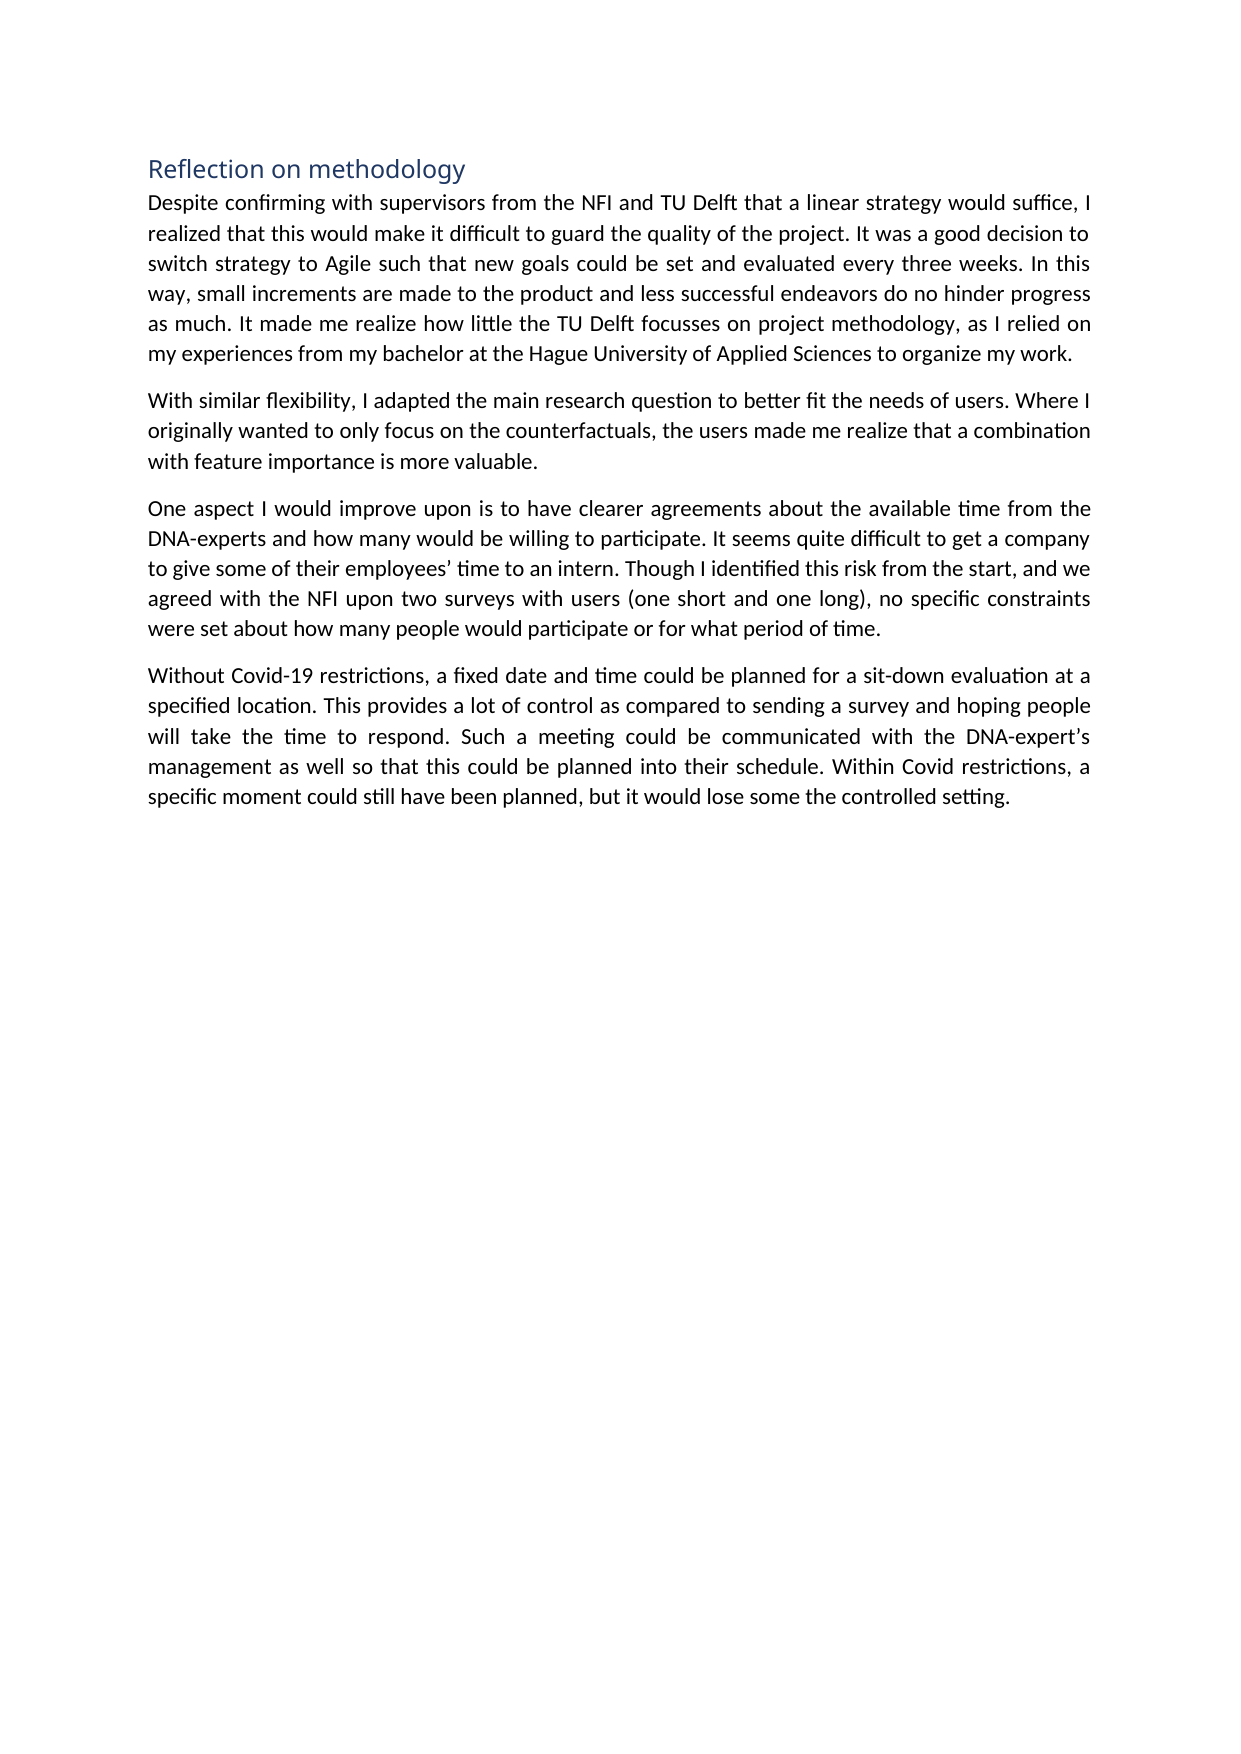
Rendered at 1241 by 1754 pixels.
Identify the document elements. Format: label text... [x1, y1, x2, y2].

text One aspect I would improve upon is to have clearer agreements about the available time from the DNA-experts and how many would be willing to participate. It seems quite difficult to get a company to give some of their employees’ time to an intern. Though I identified this risk from the start, and we agreed with the NFI upon two surveys with users (one short and one long), no specific constraints were set about how many people would participate or for what period of time. [148, 494, 1093, 643]
text With similar flexibility, I adapted the main research question to better fit the needs of users. Where I originally wanted to only focus on the counterfactuals, the users made me realize that a combination with feature importance is more valuable. [148, 386, 1093, 475]
subtitle Reflection on methodology [148, 152, 1093, 186]
text Without Covid-19 restrictions, a fixed date and time could be planned for a sit-down evaluation at a specified location. This provides a lot of control as compared to sending a survey and hoping people will take the time to respond. Such a meeting could be communicated with the DNA-expert’s management as well so that this could be planned into their schedule. Within Covid restrictions, a specific moment could still have been planned, but it would lose some the controlled setting. [148, 661, 1093, 810]
text Despite confirming with supervisors from the NFI and TU Delft that a linear strategy would suffice, I realized that this would make it difficult to guard the quality of the project. It was a good decision to switch strategy to Agile such that new goals could be set and evaluated every three weeks. In this way, small increments are made to the product and less successful endeavors do no hinder progress as much. It made me realize how little the TU Delft focusses on project methodology, as I relied on my experiences from my bachelor at the Hague University of Applied Sciences to organize my work. [148, 188, 1093, 368]
